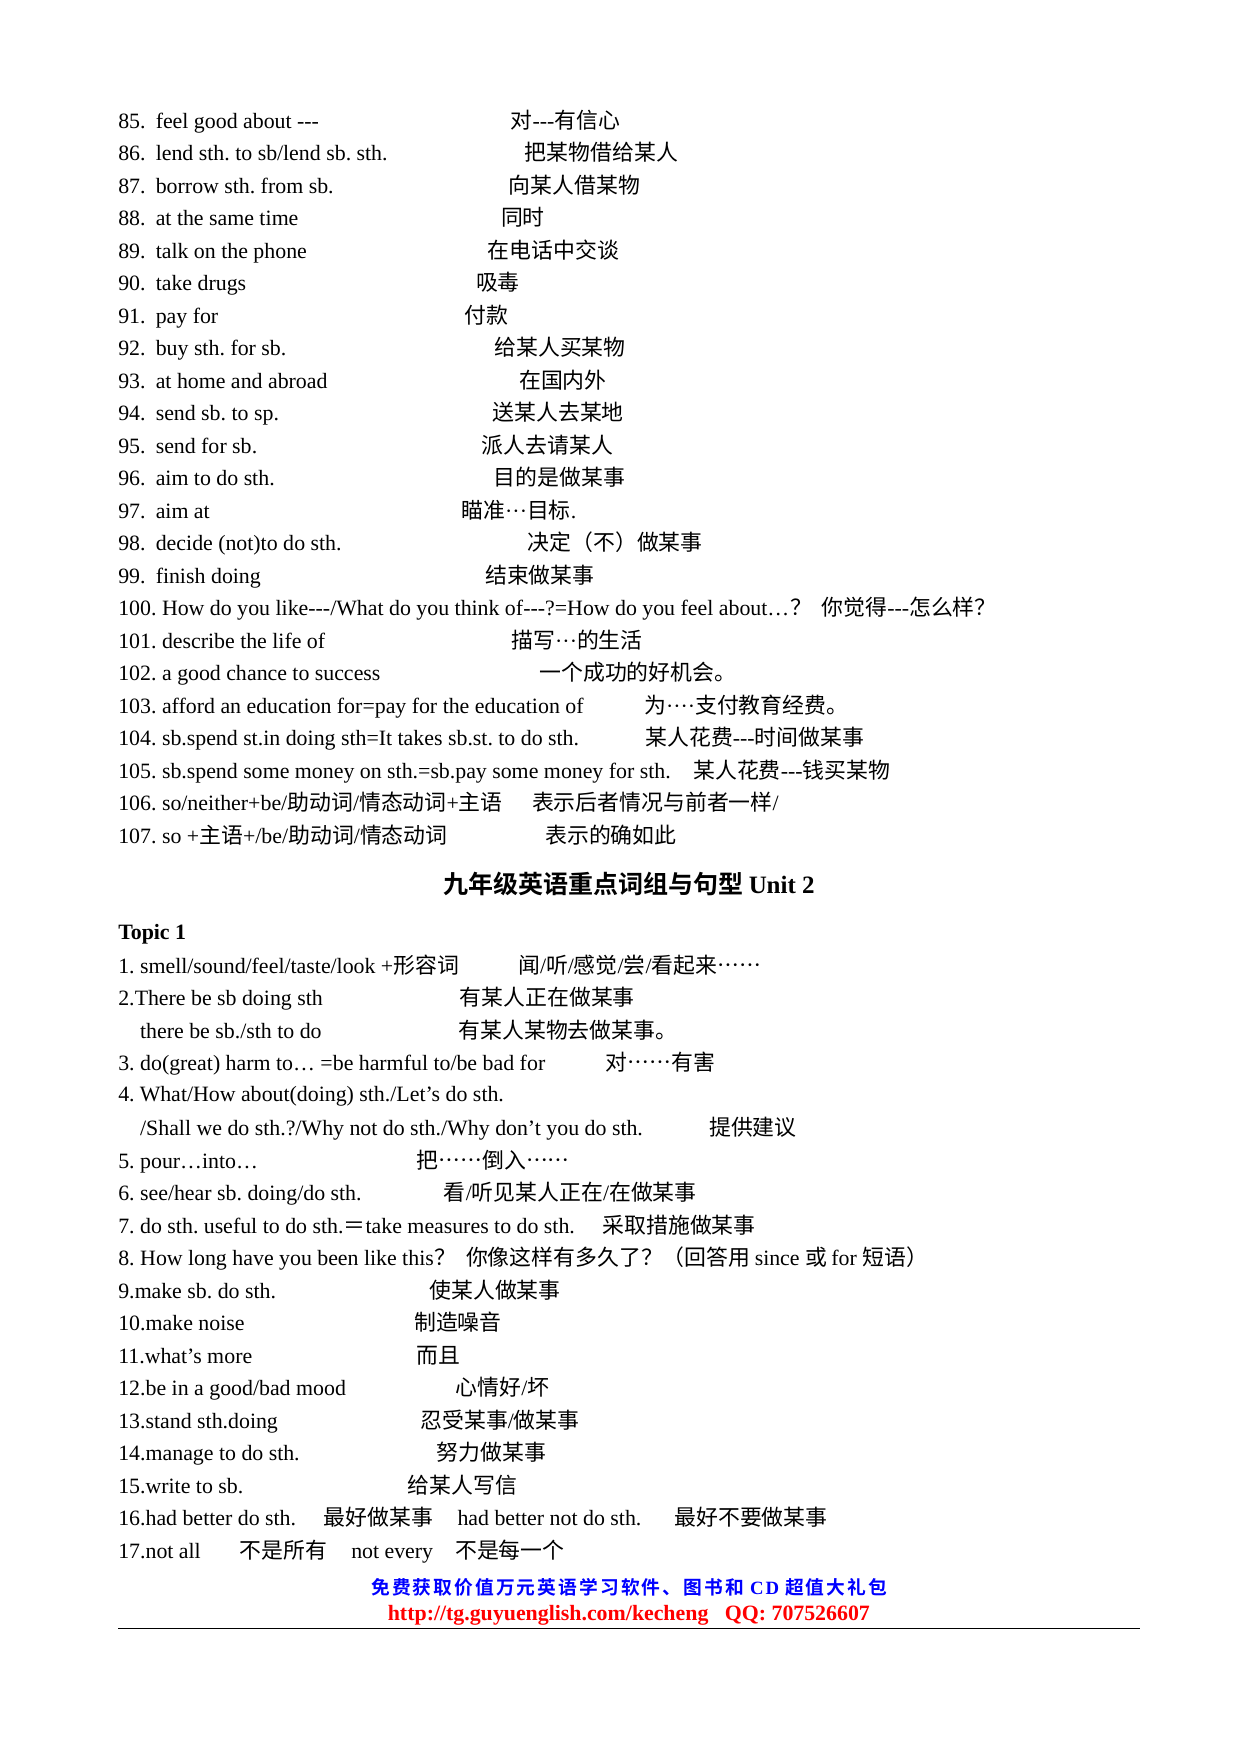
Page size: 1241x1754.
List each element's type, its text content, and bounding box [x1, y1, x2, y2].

text 九年级英语重点词组与句型Unit 2 [118, 850, 1140, 915]
text 11.what’s more 而且 [118, 1337, 1140, 1370]
list How do you like---/What do you think of---?=How do you feel about…？ 你觉得---怎么样？ [118, 590, 1140, 622]
text 14.manage to do sth. 努力做某事 [118, 1435, 1140, 1467]
list afford an education for=pay for the education of 为····支付教育经费。 [118, 687, 1140, 720]
list feel good about --- 对---有信心 [118, 102, 1140, 135]
list at home and abroad 在国内外 [118, 362, 1140, 395]
list at the same time 同时 [118, 200, 1140, 232]
text 4. What/How about(doing) sth./Let’s do sth. [118, 1077, 1140, 1110]
text 2.There be sb doing sth 有某人正在做某事 [118, 980, 1140, 1012]
text there be sb./sth to do 有某人某物去做某事。 [118, 1012, 1140, 1045]
text 9.make sb. do sth. 使某人做某事 [118, 1272, 1140, 1305]
text 16.had better do sth. 最好做某事 had better not do sth. 最好不要做某事 [118, 1500, 1140, 1532]
list decide (not)to do sth. 决定（不）做某事 [118, 525, 1140, 557]
list lend sth. to sb/lend sb. sth. 把某物借给某人 [118, 135, 1140, 167]
list so +主语+/be/助动词/情态动词 表示的确如此 [118, 817, 1140, 850]
list talk on the phone 在电话中交谈 [118, 232, 1140, 265]
list send for sb. 派人去请某人 [118, 427, 1140, 460]
text Topic 1 [118, 915, 1140, 947]
text 12.be in a good/bad mood 心情好/坏 [118, 1370, 1140, 1402]
text 10.make noise 制造噪音 [118, 1305, 1140, 1337]
text 8. How long have you been like this？ 你像这样有多久了？（回答用since 或for 短语） [118, 1240, 1140, 1272]
text 17.not all 不是所有 not every 不是每一个 [118, 1532, 1140, 1565]
list take drugs 吸毒 [118, 265, 1140, 297]
list buy sth. for sb. 给某人买某物 [118, 330, 1140, 362]
list sb.spend some money on sth.=sb.pay some money for sth. 某人花费---钱买某物 [118, 752, 1140, 785]
text 5. pour…into… 把……倒入…… [118, 1142, 1140, 1175]
text 15.write to sb. 给某人写信 [118, 1467, 1140, 1500]
list so/neither+be/助动词/情态动词+主语 表示后者情况与前者一样/ [118, 785, 1140, 817]
list borrow sth. from sb. 向某人借某物 [118, 167, 1140, 200]
text 13.stand sth.doing 忍受某事/做某事 [118, 1402, 1140, 1435]
text 7. do sth. useful to do sth.＝take measures to do sth. 采取措施做某事 [118, 1207, 1140, 1240]
list send sb. to sp. 送某人去某地 [118, 395, 1140, 427]
text /Shall we do sth.?/Why not do sth./Why don’t you do sth. 提供建议 [118, 1110, 1140, 1142]
list sb.spend st.in doing sth=It takes sb.st. to do sth. 某人花费---时间做某事 [118, 720, 1140, 752]
text 1. smell/sound/feel/taste/look +形容词 闻/听/感觉/尝/看起来…… [118, 947, 1140, 980]
list aim at 瞄准···目标. [118, 492, 1140, 525]
list describe the life of 描写···的生活 [118, 622, 1140, 655]
list finish doing 结束做某事 [118, 557, 1140, 590]
list a good chance to success 一个成功的好机会。 [118, 655, 1140, 687]
list pay for 付款 [118, 297, 1140, 330]
text 3. do(great) harm to… =be harmful to/be bad for 对……有害 [118, 1045, 1140, 1077]
text 6. see/hear sb. doing/do sth. 看/听见某人正在/在做某事 [118, 1175, 1140, 1207]
list aim to do sth. 目的是做某事 [118, 460, 1140, 492]
